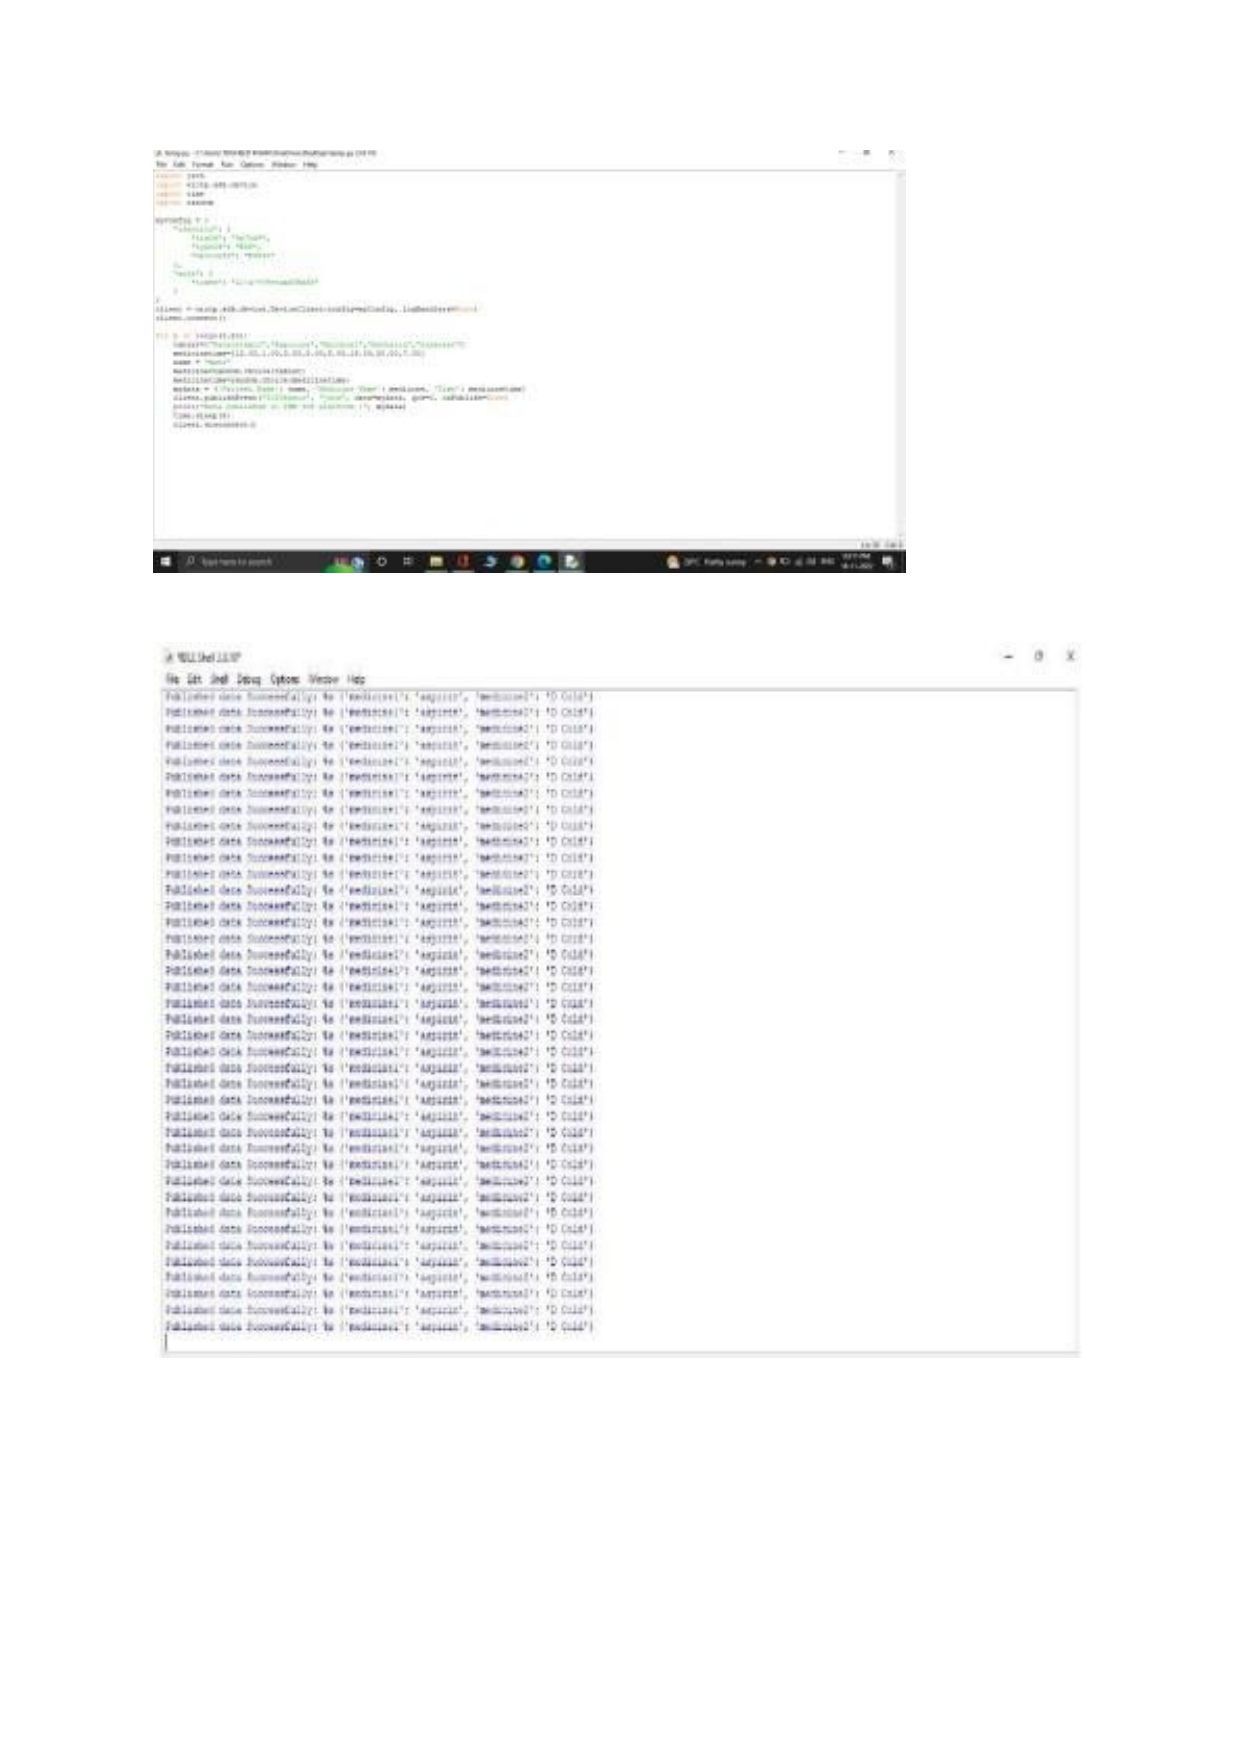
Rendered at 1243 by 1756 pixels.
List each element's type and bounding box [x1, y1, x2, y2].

picture [153, 150, 906, 573]
picture [153, 642, 1083, 1358]
